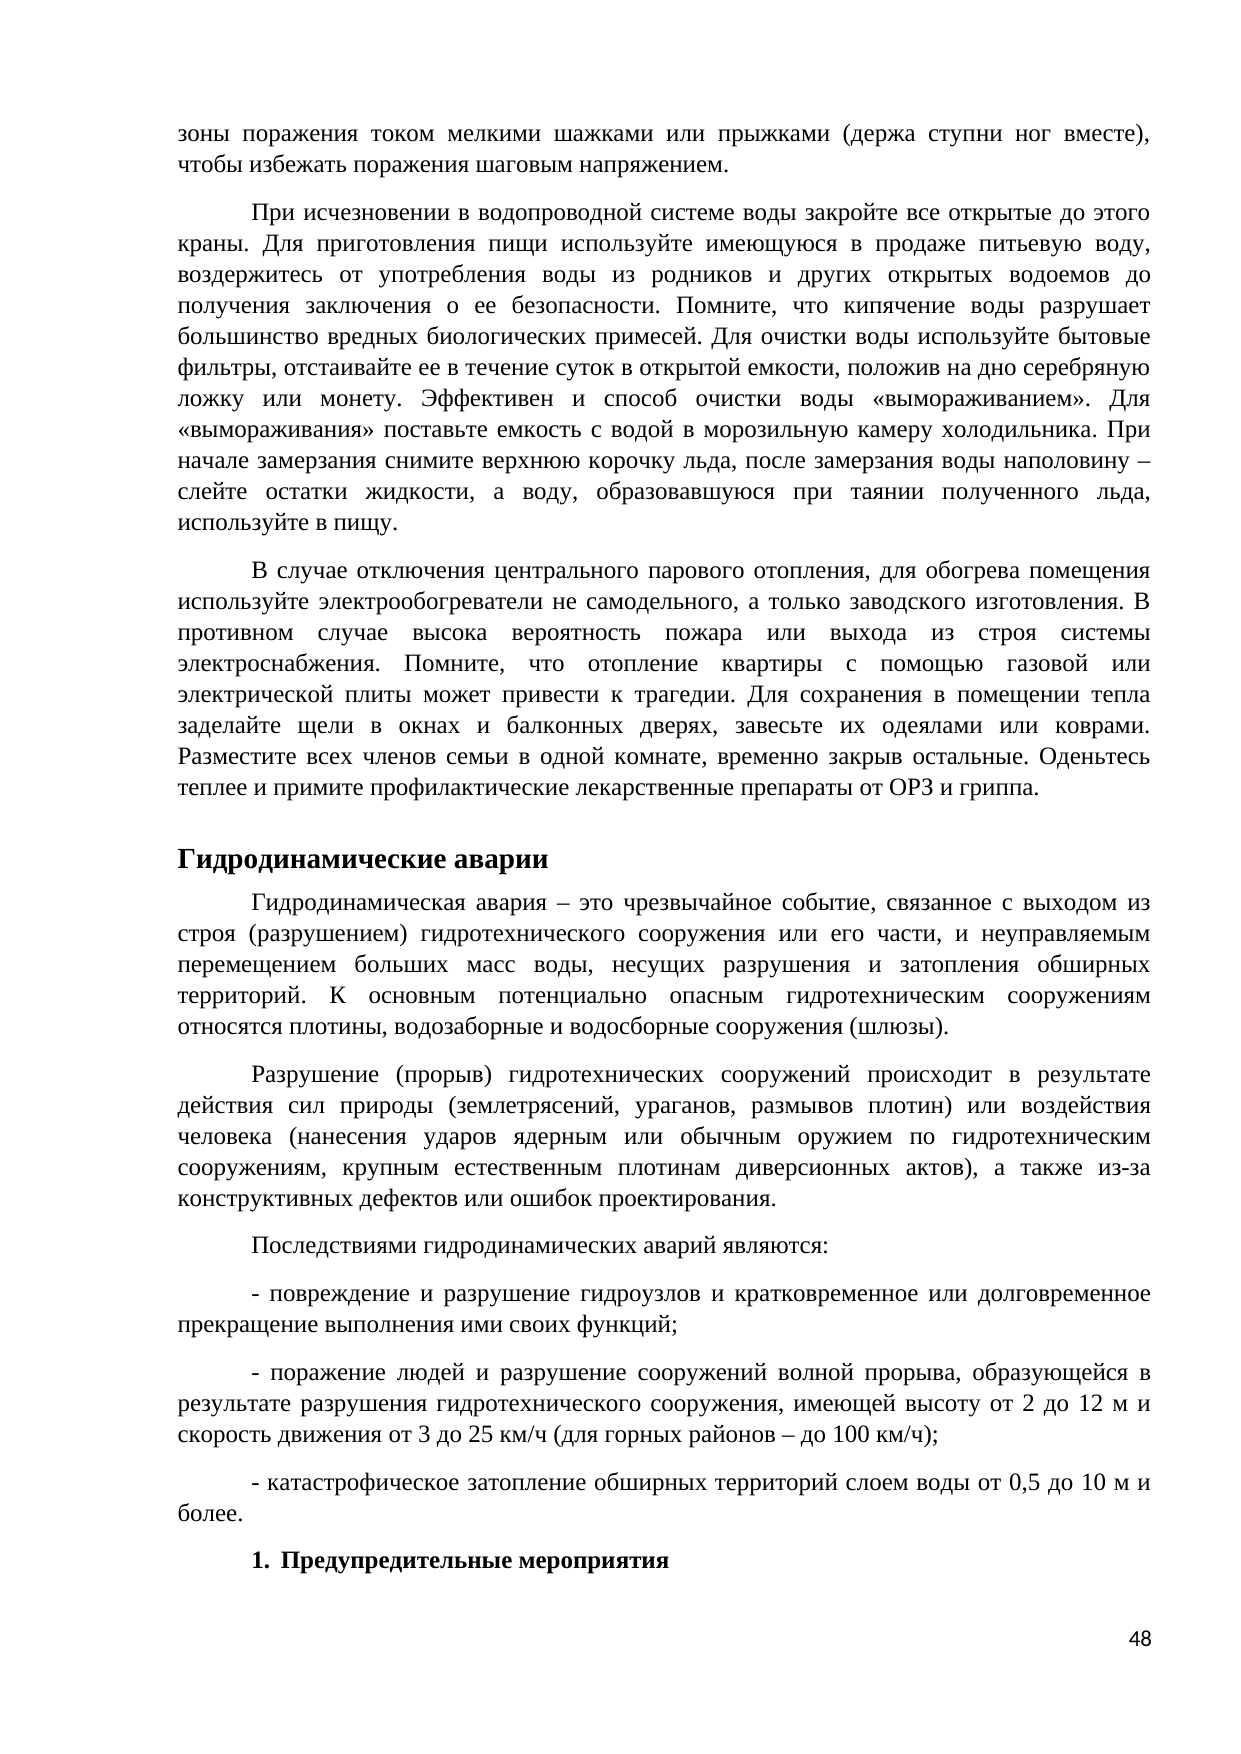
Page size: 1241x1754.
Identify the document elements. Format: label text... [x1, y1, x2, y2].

text Разрушение (прорыв) гидротехнических сооружений происходит в результате действия сил природы (землетрясений, ураганов, размывов плотин) или воздействия человека (нанесения ударов ядерным или обычным оружием по гидротехническим сооружениям, крупным естественным плотинам диверсионных актов), а также из-за конструктивных дефектов или ошибок проектирования. [177, 1059, 1152, 1212]
subtitle Гидродинамические аварии [177, 841, 1152, 874]
text - поражение людей и разрушение сооружений волной прорыва, образующейся в результате разрушения гидротехнического сооружения, имеющей высоту от 2 до 12 м и скорость движения от 3 до 25 км/ч (для горных районов – до 100 км/ч); [177, 1357, 1152, 1448]
text При исчезновении в водопроводной системе воды закройте все открытые до этого краны. Для приготовления пищи используйте имеющуюся в продаже питьевую воду, воздержитесь от употребления воды из родников и других открытых водоемов до получения заключения о ее безопасности. Помните, что кипячение воды разрушает большинство вредных биологических примесей. Для очистки воды используйте бытовые фильтры, отстаивайте ее в течение суток в открытой емкости, положив на дно серебряную ложку или монету. Эффективен и способ очистки воды «вымораживанием». Для «вымораживания» поставьте емкость с водой в морозильную камеру холодильника. При начале замерзания снимите верхнюю корочку льда, после замерзания воды наполовину – слейте остатки жидкости, а воду, образовавшуюся при таянии полученного льда, используйте в пищу. [177, 197, 1152, 536]
text Гидродинамическая авария – это чрезвычайное событие, связанное с выходом из строя (разрушением) гидротехнического сооружения или его части, и неуправляемым перемещением больших масс воды, несущих разрушения и затопления обширных территорий. К основным потенциально опасным гидротехническим сооружениям относятся плотины, водозаборные и водосборные сооружения (шлюзы). [177, 887, 1152, 1040]
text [177, 118, 1152, 178]
text Последствиями гидродинамических аварий являются: [177, 1231, 1152, 1259]
text - катастрофическое затопление обширных территорий слоем воды от 0,5 до 10 м и более. [177, 1467, 1152, 1527]
text - повреждение и разрушение гидроузлов и кратковременное или долговременное прекращение выполнения ими своих функций; [177, 1278, 1152, 1338]
list Предупредительные мероприятия [177, 1546, 1152, 1574]
text В случае отключения центрального парового отопления, для обогрева помещения используйте электрообогреватели не самодельного, а только заводского изготовления. В противном случае высока вероятность пожара или выхода из строя системы электроснабжения. Помните, что отопление квартиры с помощью газовой или электрической плиты может привести к трагедии. Для сохранения в помещении тепла заделайте щели в окнах и балконных дверях, завесьте их одеялами или коврами. Разместите всех членов семьи в одной комнате, временно закрыв остальные. Оденьтесь теплее и примите профилактические лекарственные препараты от ОРЗ и гриппа. [177, 555, 1152, 801]
